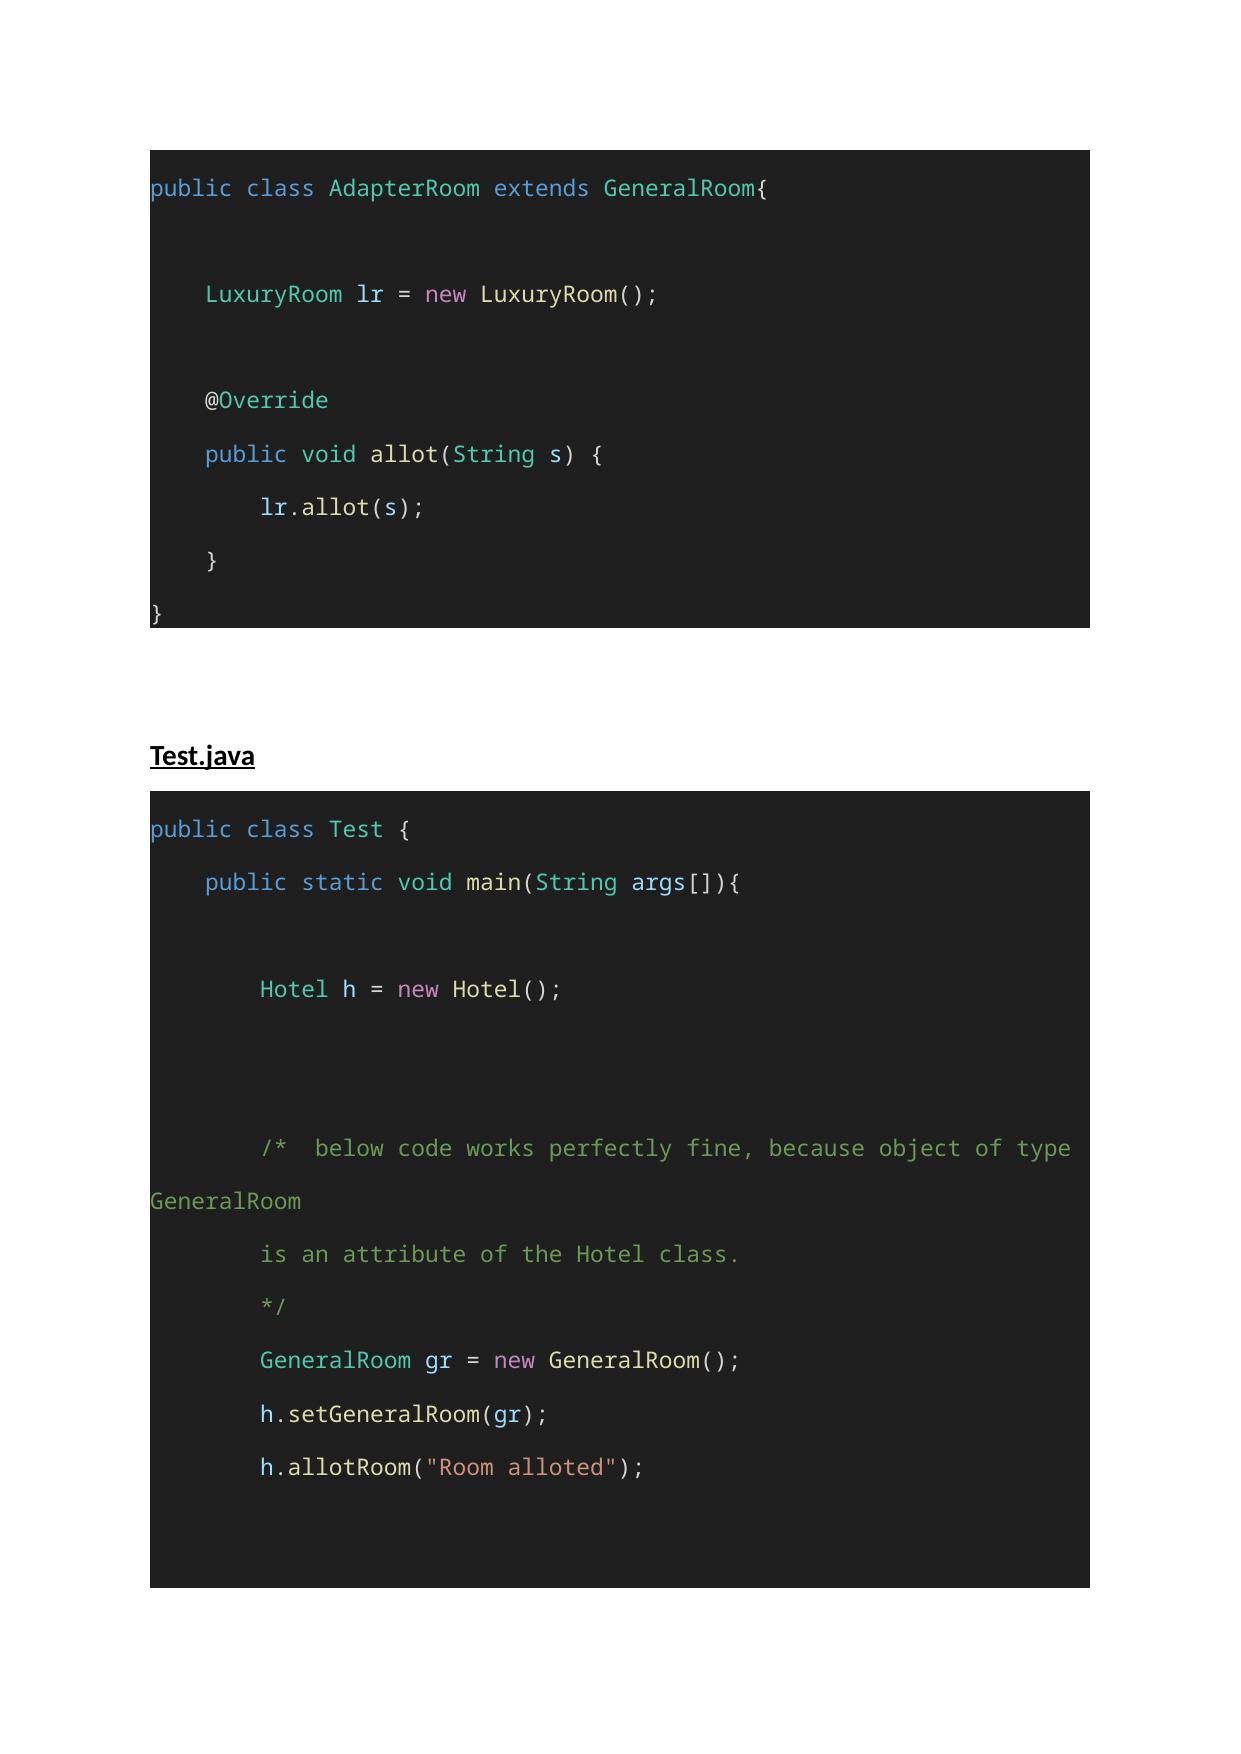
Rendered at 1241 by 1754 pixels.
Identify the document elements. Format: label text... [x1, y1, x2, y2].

text lr.allot(s); [150, 469, 1090, 522]
text h.allotRoom("Room alloted"); [150, 1429, 1090, 1482]
text */ [150, 1269, 1090, 1322]
text public static void main(String args[]){ [150, 844, 1090, 897]
text @Override [150, 362, 1090, 416]
text /* below code works perfectly fine, because object of type GeneralRoom [150, 1110, 1090, 1216]
text Hotel h = new Hotel(); [150, 951, 1090, 1004]
text } [150, 575, 1090, 628]
text public void allot(String s) { [150, 416, 1090, 469]
text public class Test { [150, 791, 1090, 844]
text public class AdapterRoom extends GeneralRoom{ [150, 150, 1090, 203]
text GeneralRoom gr = new GeneralRoom(); [150, 1322, 1090, 1376]
text h.setGeneralRoom(gr); [150, 1376, 1090, 1429]
text } [150, 522, 1090, 575]
text Test.java [150, 737, 1090, 772]
text LuxuryRoom lr = new LuxuryRoom(); [150, 256, 1090, 309]
text is an attribute of the Hotel class. [150, 1216, 1090, 1269]
